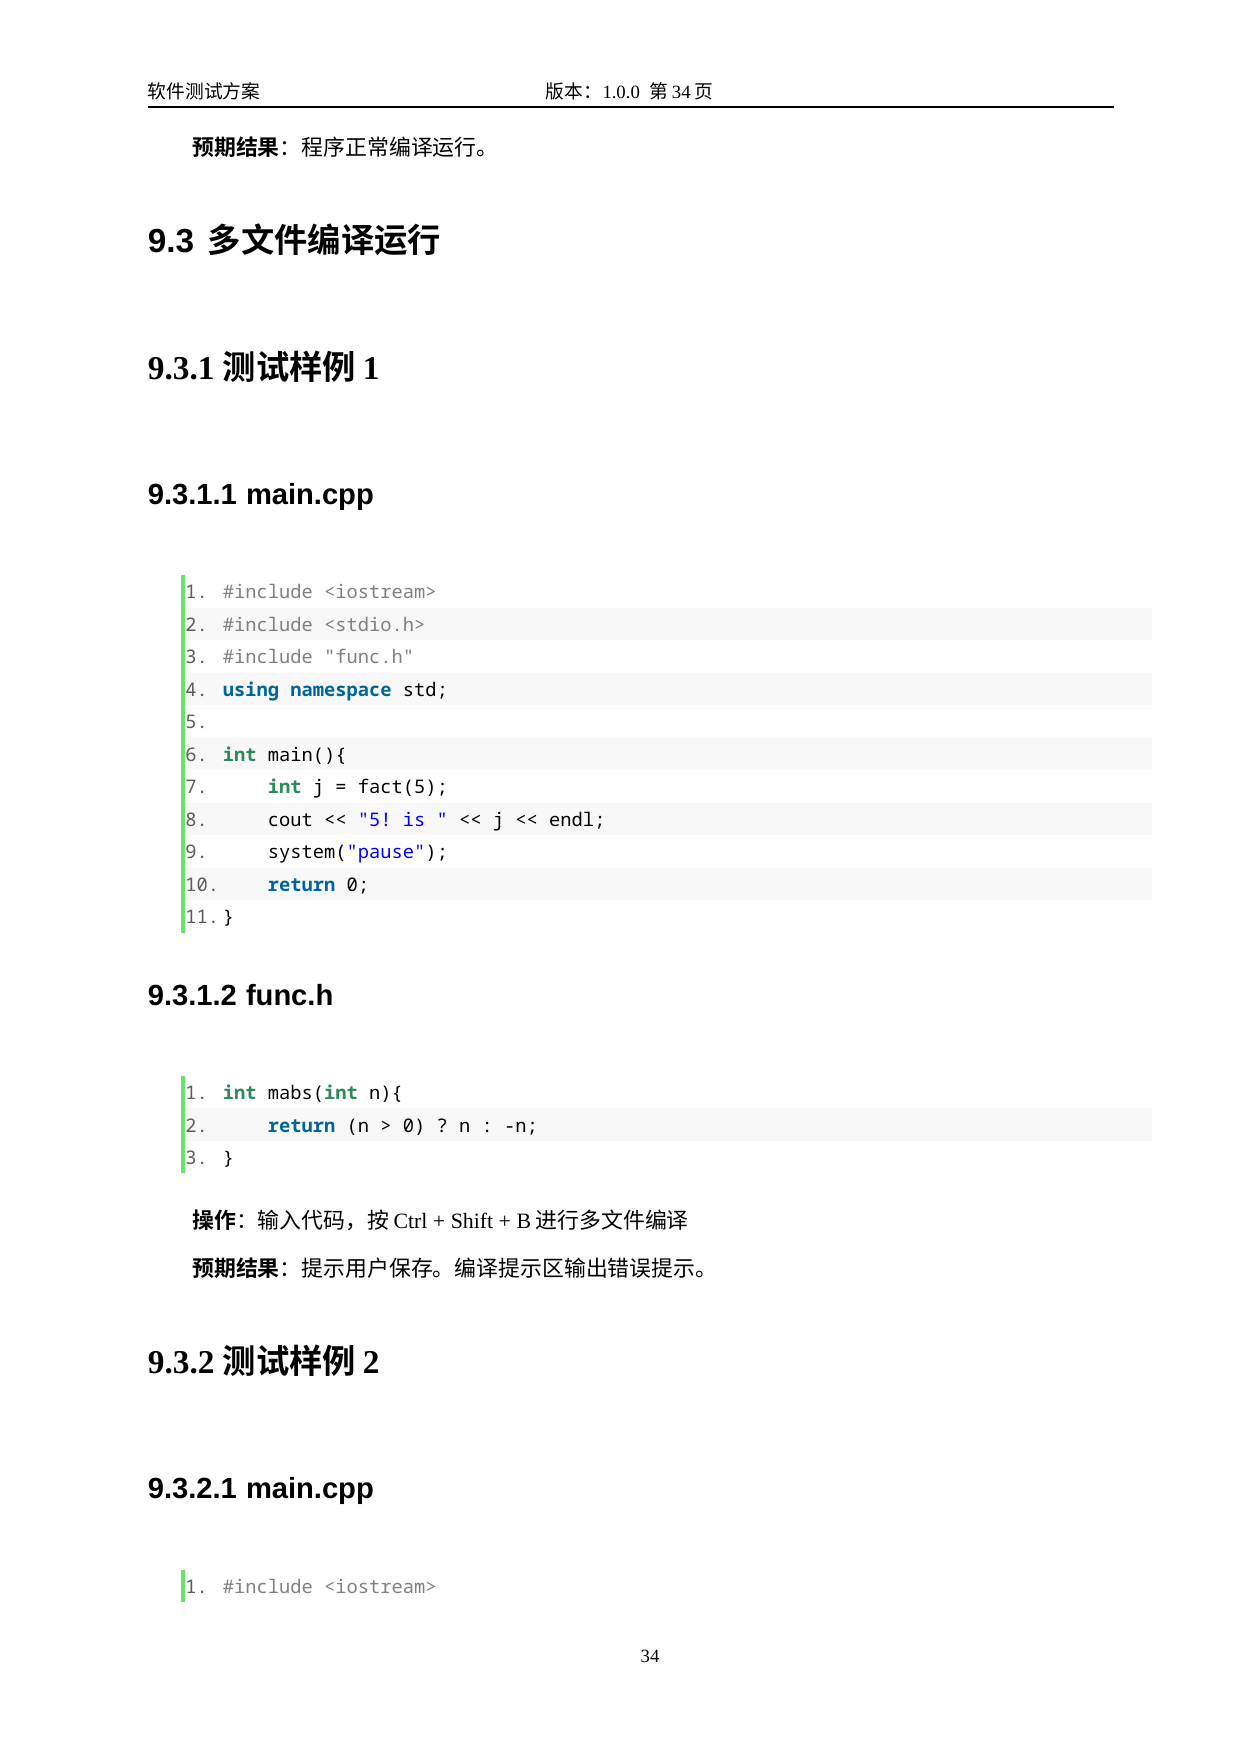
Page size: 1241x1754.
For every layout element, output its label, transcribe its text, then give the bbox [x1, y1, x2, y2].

list cout << "5! is " << j << endl; [185, 803, 1152, 835]
list #include "func.h" [185, 640, 1152, 673]
list return (n > 0) ? n : -n; [185, 1108, 1152, 1141]
list int mabs(int n){ [185, 1076, 1152, 1108]
subtitle func.h [148, 962, 1152, 1027]
subtitle 测试样例2 [148, 1326, 1152, 1391]
list using namespace std; [185, 673, 1152, 705]
text 预期结果：提示用户保存。编译提示区输出错误提示。 [148, 1251, 1152, 1283]
list #include <iostream> [185, 575, 1152, 608]
list } [185, 900, 1152, 933]
text 操作：输入代码，按Ctrl + Shift + B进行多文件编译 [148, 1203, 1152, 1235]
subtitle main.cpp [148, 461, 1152, 526]
list } [185, 1141, 1152, 1173]
list system("pause"); [185, 835, 1152, 868]
text 预期结果：程序正常编译运行。 [148, 129, 1152, 162]
list return 0; [185, 868, 1152, 900]
list #include <iostream> [185, 1570, 1152, 1602]
list int main(){ [185, 738, 1152, 770]
subtitle main.cpp [148, 1456, 1152, 1521]
subtitle 多文件编译运行 [148, 205, 1152, 270]
list #include <stdio.h> [185, 608, 1152, 640]
list int j = fact(5); [185, 770, 1152, 803]
subtitle 测试样例1 [148, 332, 1152, 397]
